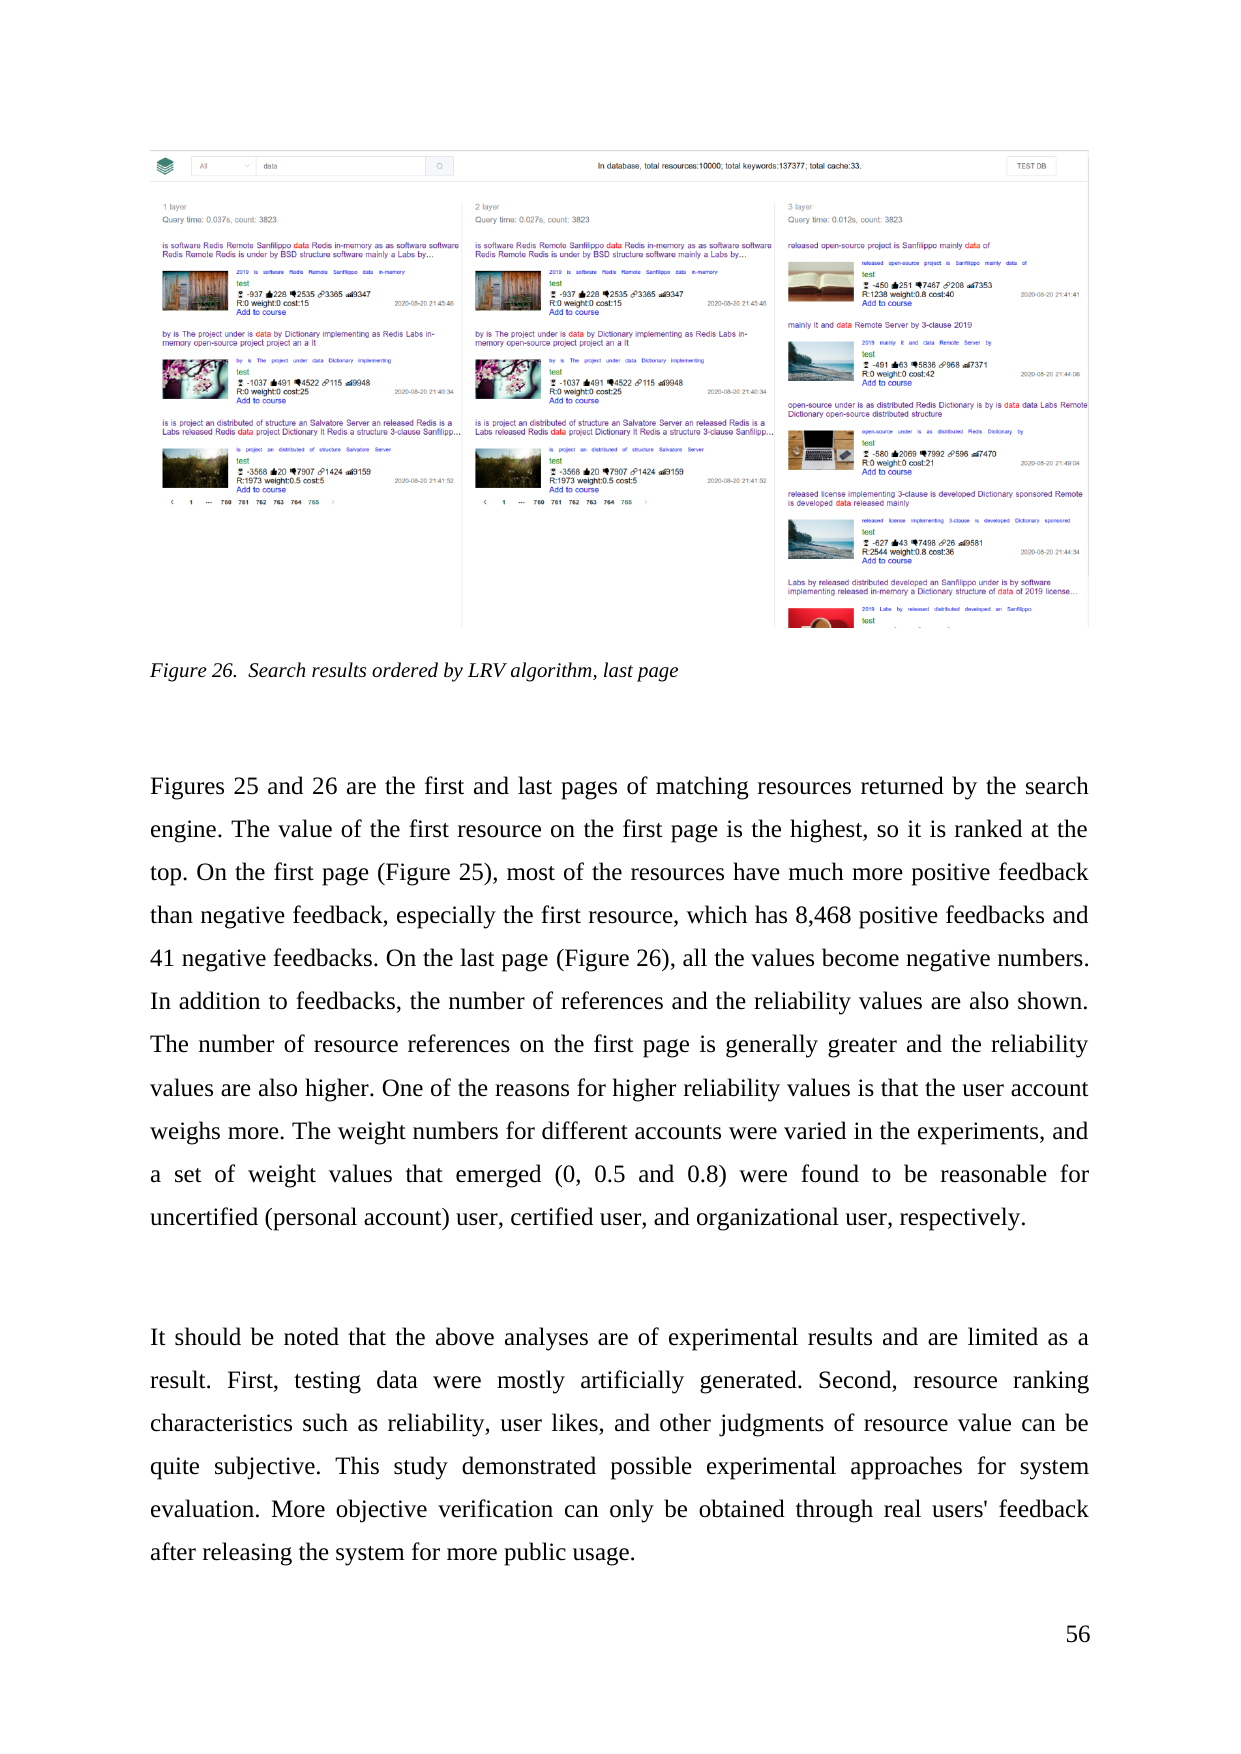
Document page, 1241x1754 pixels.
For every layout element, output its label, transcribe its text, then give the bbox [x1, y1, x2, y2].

text Figure 26. Search results ordered by LRV algorithm, last page [150, 658, 1090, 682]
picture [150, 150, 1089, 628]
text Figures 25 and 26 are the first and last pages of matching resources returned by the search engine. The value of the first resource on the first page is the highest, so it is ranked at the top. On the first page (Figure 25), most of the resources have much more positive feedback than negative feedback, especially the first resource, which has 8,468 positive feedbacks and 41 negative feedbacks. On the last page (Figure 26), all the values become negative numbers. In addition to feedbacks, the number of references and the reliability values are also shown. The number of resource references on the first page is generally greater and the reliability values are also higher. One of the reasons for higher reliability values is that the user account weighs more. The weight numbers for different accounts were varied in the experiments, and a set of weight values that emerged (0, 0.5 and 0.8) were found to be reasonable for uncertified (personal account) user, certified user, and organizational user, respectively. [150, 771, 1090, 1231]
text It should be noted that the above analyses are of experimental results and are limited as a result. First, testing data were mostly artificially generated. Second, resource ranking characteristics such as reliability, user likes, and other judgments of resource value can be quite subjective. This study demonstrated possible experimental approaches for system evaluation. More objective verification can only be obtained through real users' feedback after releasing the system for more public usage. [150, 1322, 1090, 1566]
